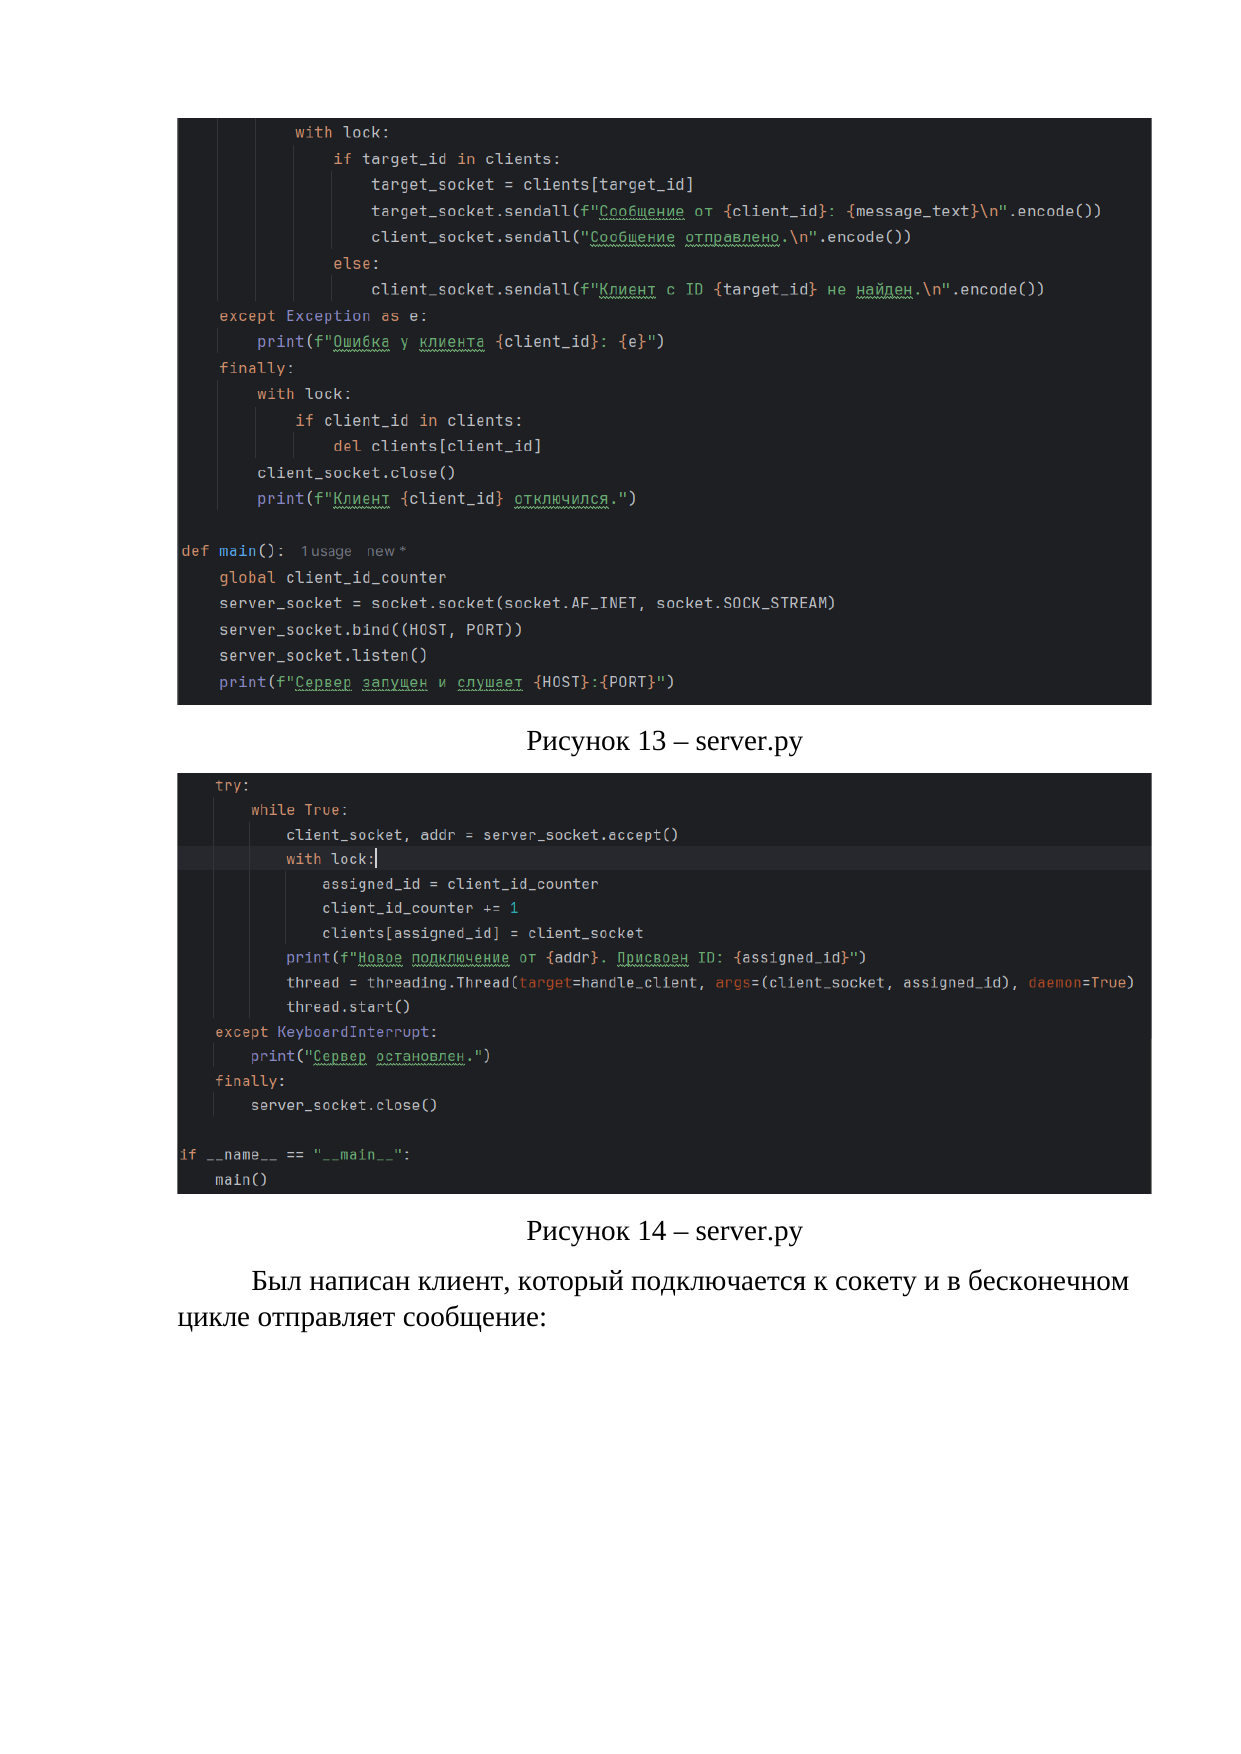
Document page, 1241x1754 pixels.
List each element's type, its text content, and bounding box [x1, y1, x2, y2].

text Был написан клиент, который подключается к сокету и в бесконечном цикле отправляет сообщение: [177, 1263, 1152, 1333]
picture [177, 118, 1152, 705]
picture [177, 773, 1152, 1194]
text Рисунок 14 – server.py [177, 1213, 1152, 1246]
text Рисунок 13 – server.py [177, 723, 1152, 757]
